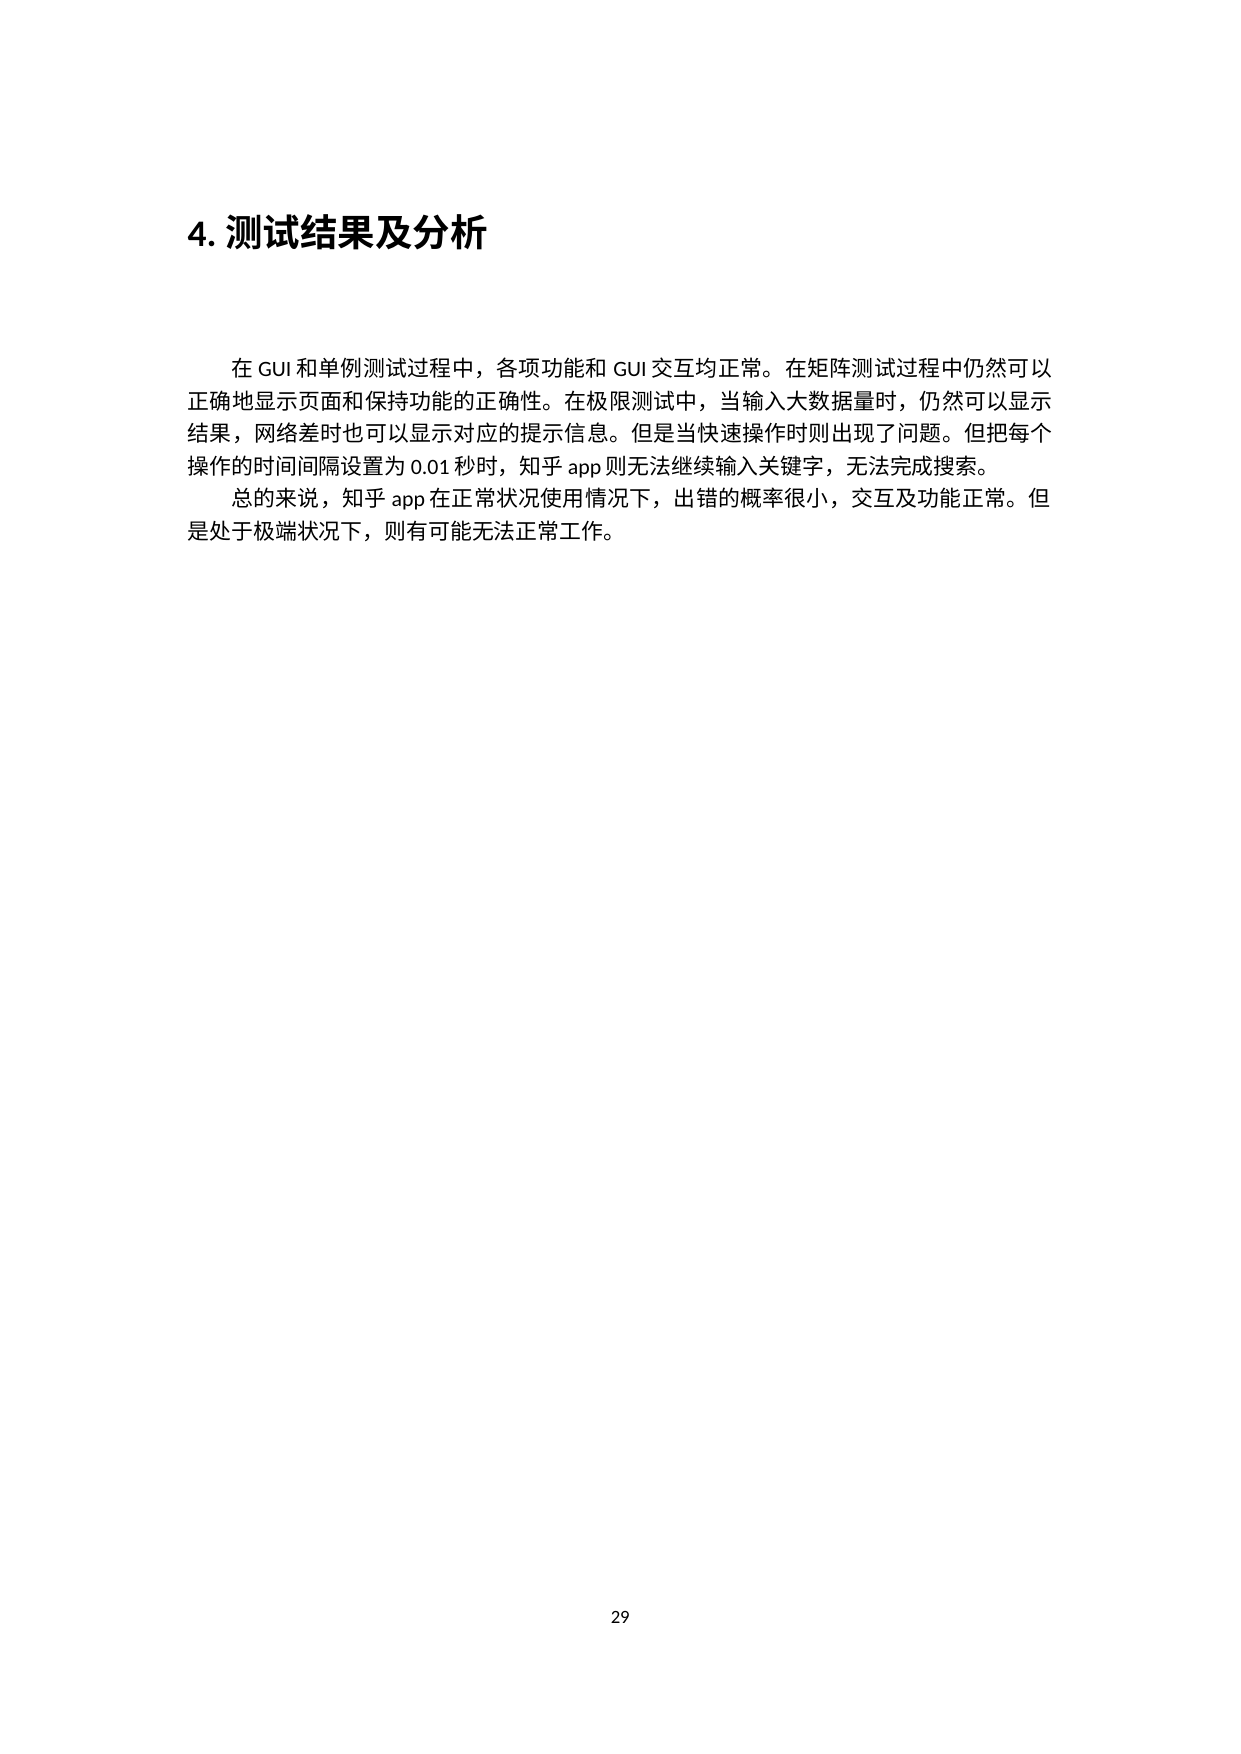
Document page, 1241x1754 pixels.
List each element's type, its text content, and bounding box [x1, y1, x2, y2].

subtitle 4. 测试结果及分析 [187, 197, 1053, 262]
text 在GUI和单例测试过程中，各项功能和GUI交互均正常。在矩阵测试过程中仍然可以正确地显示页面和保持功能的正确性。在极限测试中，当输入大数据量时，仍然可以显示结果，网络差时也可以显示对应的提示信息。但是当快速操作时则出现了问题。但把每个操作的时间间隔设置为0.01秒时，知乎app则无法继续输入关键字，无法完成搜索。 [187, 351, 1053, 481]
text 总的来说，知乎app在正常状况使用情况下，出错的概率很小，交互及功能正常。但是处于极端状况下，则有可能无法正常工作。 [187, 481, 1053, 546]
